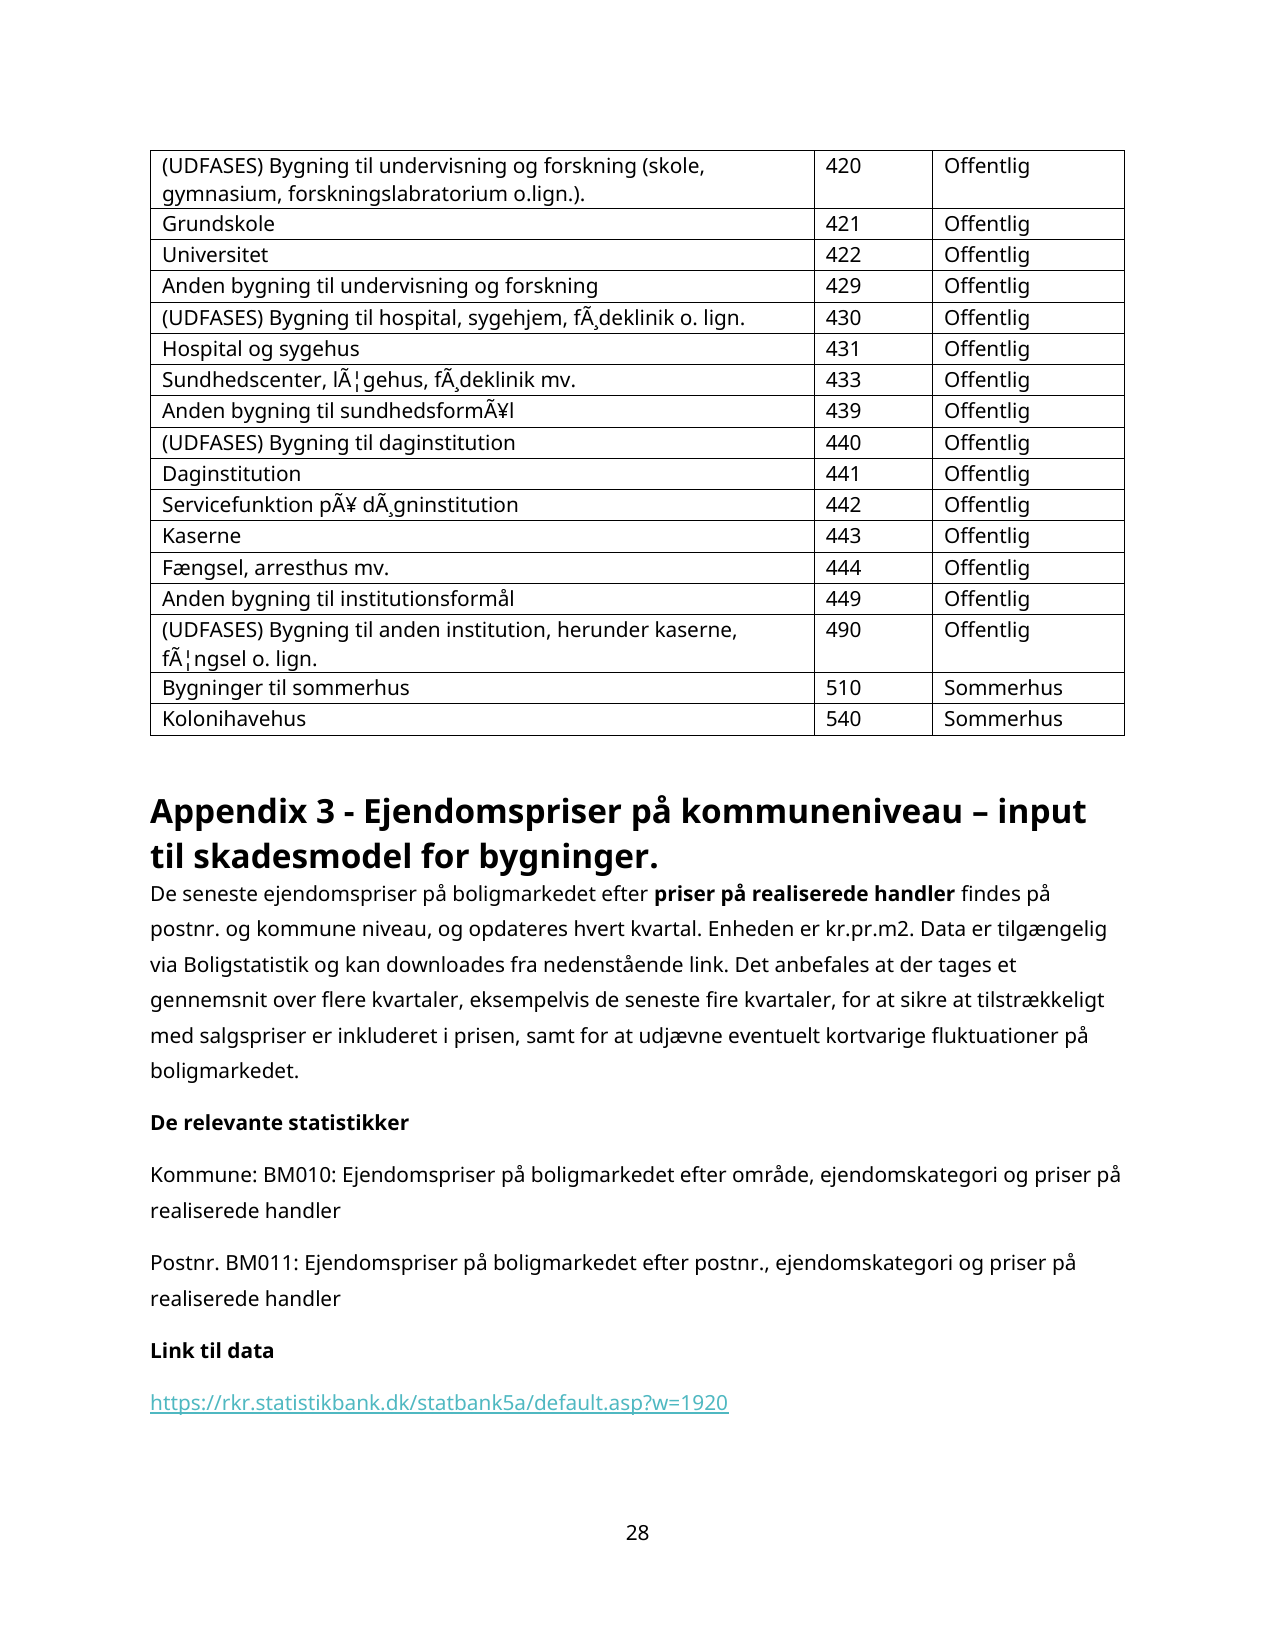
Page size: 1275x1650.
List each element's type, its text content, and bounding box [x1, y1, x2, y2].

table_cell (UDFASES) Bygning til undervisning og forskning (skole, gymnasium, forskningslabratorium o.lign.). [151, 151, 814, 208]
text Kommune: BM010: Ejendomspriser på boligmarkedet efter område, ejendomskategori og priser på realiserede handler [150, 1161, 1125, 1224]
table_cell 420 [815, 151, 932, 208]
table_cell Offentlig [933, 428, 1124, 458]
table_cell Offentlig [933, 459, 1124, 489]
table_cell (UDFASES) Bygning til anden institution, herunder kaserne, fÃ¦ngsel o. lign. [151, 615, 814, 672]
table_cell Offentlig [933, 396, 1124, 427]
table_cell Offentlig [933, 521, 1124, 552]
table_cell (UDFASES) Bygning til daginstitution [151, 428, 814, 458]
table_cell (UDFASES) Bygning til hospital, sygehjem, fÃ¸deklinik o. lign. [151, 303, 814, 333]
table_cell Offentlig [933, 334, 1124, 364]
table_cell Offentlig [933, 584, 1124, 614]
table_cell 443 [815, 521, 932, 552]
table_cell Universitet [151, 240, 814, 270]
table_cell 433 [815, 365, 932, 395]
table_cell Sommerhus [933, 673, 1124, 703]
table_cell Offentlig [933, 240, 1124, 270]
subtitle Appendix 3 - Ejendomspriser på kommuneniveau – input til skadesmodel for bygninger. [150, 788, 1125, 879]
table_cell 449 [815, 584, 932, 614]
text De seneste ejendomspriser på boligmarkedet efter priser på realiserede handler findes på postnr. og kommune niveau, og opdateres hvert kvartal. Enheden er kr.pr.m2. Data er tilgængelig via Boligstatistik og kan downloades fra nedenstående link. Det anbefales at der tages et gennemsnit over flere kvartaler, eksempelvis de seneste fire kvartaler, for at sikre at tilstrækkeligt med salgspriser er inkluderet i prisen, samt for at udjævne eventuelt kortvarige fluktuationer på boligmarkedet. [150, 879, 1125, 1085]
table_cell Offentlig [933, 151, 1124, 208]
table_cell Kaserne [151, 521, 814, 552]
table_cell Anden bygning til undervisning og forskning [151, 271, 814, 302]
table_cell 510 [815, 673, 932, 703]
table_cell Sommerhus [933, 704, 1124, 734]
table_cell Anden bygning til sundhedsformÃ¥l [151, 396, 814, 427]
table_cell Kolonihavehus [151, 704, 814, 734]
table_cell Offentlig [933, 553, 1124, 583]
text https://rkr.statistikbank.dk/statbank5a/default.asp?w=1920 [150, 1388, 1125, 1417]
table_cell 442 [815, 490, 932, 520]
table_cell 431 [815, 334, 932, 364]
table_cell 440 [815, 428, 932, 458]
table_cell 439 [815, 396, 932, 427]
text Postnr. BM011: Ejendomspriser på boligmarkedet efter postnr., ejendomskategori og priser på realiserede handler [150, 1248, 1125, 1312]
table_cell Offentlig [933, 490, 1124, 520]
table_cell Servicefunktion pÃ¥ dÃ¸gninstitution [151, 490, 814, 520]
table_cell Grundskole [151, 209, 814, 239]
table_cell 441 [815, 459, 932, 489]
table_cell 540 [815, 704, 932, 734]
table_cell 444 [815, 553, 932, 583]
table_cell 421 [815, 209, 932, 239]
table_cell 430 [815, 303, 932, 333]
table_cell Offentlig [933, 615, 1124, 672]
text De relevante statistikker [150, 1108, 1125, 1137]
table_cell 429 [815, 271, 932, 302]
table_cell Bygninger til sommerhus [151, 673, 814, 703]
table_cell Offentlig [933, 303, 1124, 333]
table_cell Fængsel, arresthus mv. [151, 553, 814, 583]
table_cell 490 [815, 615, 932, 672]
table_cell 422 [815, 240, 932, 270]
table_cell Offentlig [933, 271, 1124, 302]
table_cell Anden bygning til institutionsformål [151, 584, 814, 614]
table_cell Offentlig [933, 209, 1124, 239]
table_cell Offentlig [933, 365, 1124, 395]
table_cell Hospital og sygehus [151, 334, 814, 364]
text Link til data [150, 1336, 1125, 1364]
table_cell Sundhedscenter, lÃ¦gehus, fÃ¸deklinik mv. [151, 365, 814, 395]
table_cell Daginstitution [151, 459, 814, 489]
